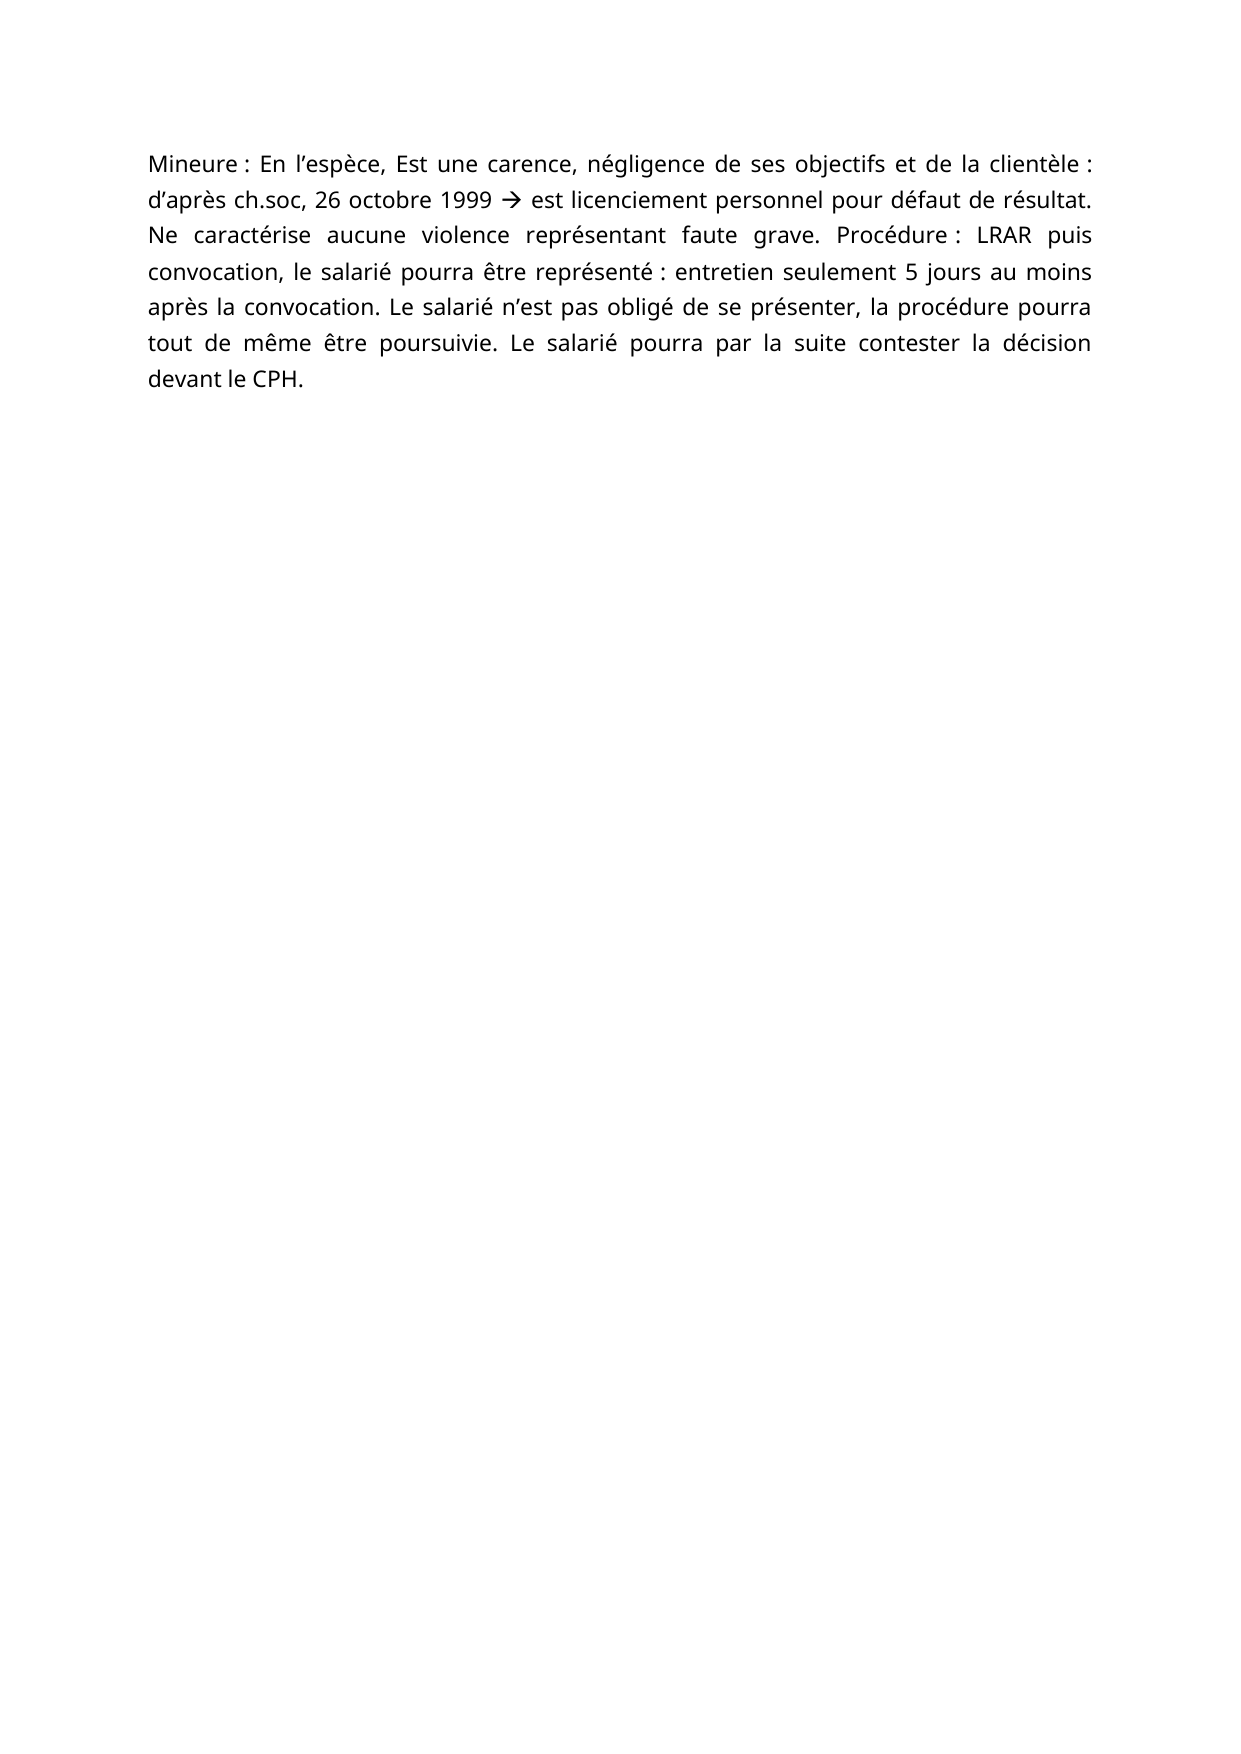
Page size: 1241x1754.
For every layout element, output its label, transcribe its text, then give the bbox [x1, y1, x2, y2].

text Mineure : En l’espèce, Est une carence, négligence de ses objectifs et de la clientèle : d’après ch.soc, 26 octobre 1999 est licenciement personnel pour défaut de résultat. Ne caractérise aucune violence représentant faute grave. Procédure : LRAR puis convocation, le salarié pourra être représenté : entretien seulement 5 jours au moins après la convocation. Le salarié n’est pas obligé de se présenter, la procédure pourra tout de même être poursuivie. Le salarié pourra par la suite contester la décision devant le CPH. [148, 148, 1093, 394]
